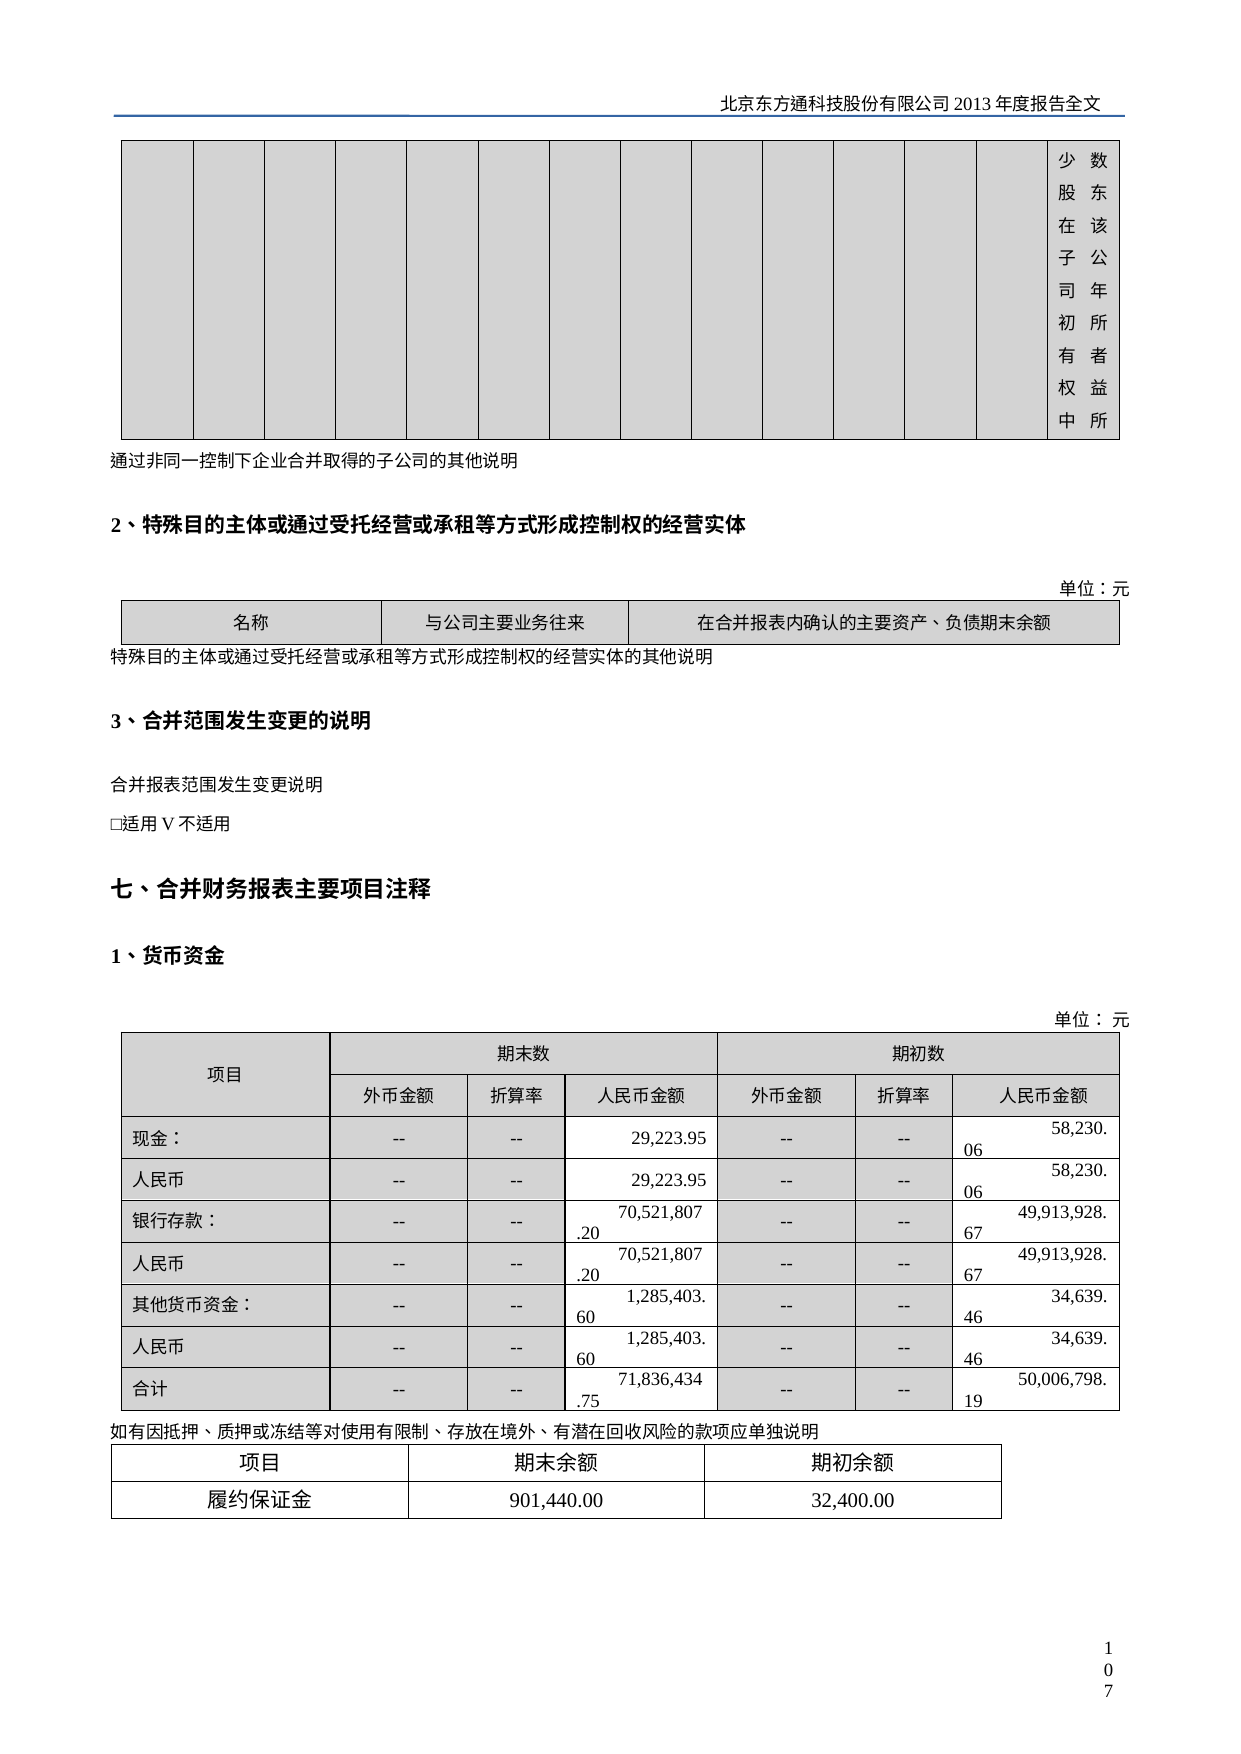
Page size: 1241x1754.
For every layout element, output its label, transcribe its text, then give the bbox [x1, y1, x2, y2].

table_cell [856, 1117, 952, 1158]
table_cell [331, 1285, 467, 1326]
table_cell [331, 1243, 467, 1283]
text 七、合并财务报表主要项目注释 [111, 873, 1130, 904]
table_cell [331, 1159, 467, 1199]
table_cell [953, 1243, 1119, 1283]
text 如有因抵押、质押或冻结等对使用有限制、存放在境外、有潜在回收风险的款项应单独说明 [111, 1419, 1130, 1444]
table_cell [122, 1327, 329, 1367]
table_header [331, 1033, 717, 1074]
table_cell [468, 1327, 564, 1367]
text 通过非同一控制下企业合并取得的子公司的其他说明 [111, 448, 1130, 473]
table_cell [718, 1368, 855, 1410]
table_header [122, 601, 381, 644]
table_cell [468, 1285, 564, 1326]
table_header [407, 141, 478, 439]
text 特殊目的主体或通过受托经营或承租等方式形成控制权的经营实体的其他说明 [111, 645, 1130, 669]
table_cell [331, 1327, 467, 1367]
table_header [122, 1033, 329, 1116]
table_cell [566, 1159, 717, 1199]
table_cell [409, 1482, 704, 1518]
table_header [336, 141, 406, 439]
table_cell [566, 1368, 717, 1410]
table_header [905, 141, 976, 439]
text 单位：元 [111, 576, 1130, 600]
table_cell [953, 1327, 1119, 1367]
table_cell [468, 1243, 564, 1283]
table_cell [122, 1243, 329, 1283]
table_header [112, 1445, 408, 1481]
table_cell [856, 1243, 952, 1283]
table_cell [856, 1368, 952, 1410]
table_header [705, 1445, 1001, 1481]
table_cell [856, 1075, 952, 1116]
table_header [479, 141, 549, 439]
text 1、货币资金 [111, 942, 1130, 970]
text 2、特殊目的主体或通过受托经营或承租等方式形成控制权的经营实体 [111, 510, 1130, 538]
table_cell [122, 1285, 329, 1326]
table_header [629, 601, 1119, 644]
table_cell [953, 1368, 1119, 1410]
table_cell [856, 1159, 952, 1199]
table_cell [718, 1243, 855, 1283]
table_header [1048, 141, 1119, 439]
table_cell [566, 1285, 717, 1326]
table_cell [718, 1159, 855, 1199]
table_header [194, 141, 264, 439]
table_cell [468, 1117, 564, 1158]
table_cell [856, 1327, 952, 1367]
text 合并报表范围发生变更说明 [111, 772, 1130, 797]
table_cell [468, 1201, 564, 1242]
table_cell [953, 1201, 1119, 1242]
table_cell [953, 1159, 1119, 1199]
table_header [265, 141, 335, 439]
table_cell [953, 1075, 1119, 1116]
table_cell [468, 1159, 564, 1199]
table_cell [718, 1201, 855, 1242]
text □适用V不适用 [111, 811, 1130, 835]
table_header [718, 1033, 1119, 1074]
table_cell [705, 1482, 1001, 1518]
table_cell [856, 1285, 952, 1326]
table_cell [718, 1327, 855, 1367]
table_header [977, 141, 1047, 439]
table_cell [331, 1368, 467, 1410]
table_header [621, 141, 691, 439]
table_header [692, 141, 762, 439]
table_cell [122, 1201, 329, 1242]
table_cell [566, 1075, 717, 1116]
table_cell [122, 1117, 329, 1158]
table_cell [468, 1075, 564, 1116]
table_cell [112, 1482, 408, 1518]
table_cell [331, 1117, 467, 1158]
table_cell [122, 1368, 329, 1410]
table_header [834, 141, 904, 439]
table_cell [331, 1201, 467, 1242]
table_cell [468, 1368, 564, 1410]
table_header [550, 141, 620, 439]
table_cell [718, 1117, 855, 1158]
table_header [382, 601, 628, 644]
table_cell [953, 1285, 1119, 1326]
text 3、合并范围发生变更的说明 [111, 706, 1130, 735]
text 单位： 元 [111, 1007, 1130, 1032]
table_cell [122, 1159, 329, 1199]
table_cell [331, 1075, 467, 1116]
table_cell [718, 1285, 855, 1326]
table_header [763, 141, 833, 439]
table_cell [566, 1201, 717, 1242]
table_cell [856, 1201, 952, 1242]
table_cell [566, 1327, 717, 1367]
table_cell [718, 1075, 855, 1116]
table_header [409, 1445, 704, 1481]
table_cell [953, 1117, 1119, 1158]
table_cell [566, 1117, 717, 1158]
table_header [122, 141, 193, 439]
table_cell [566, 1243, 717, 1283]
